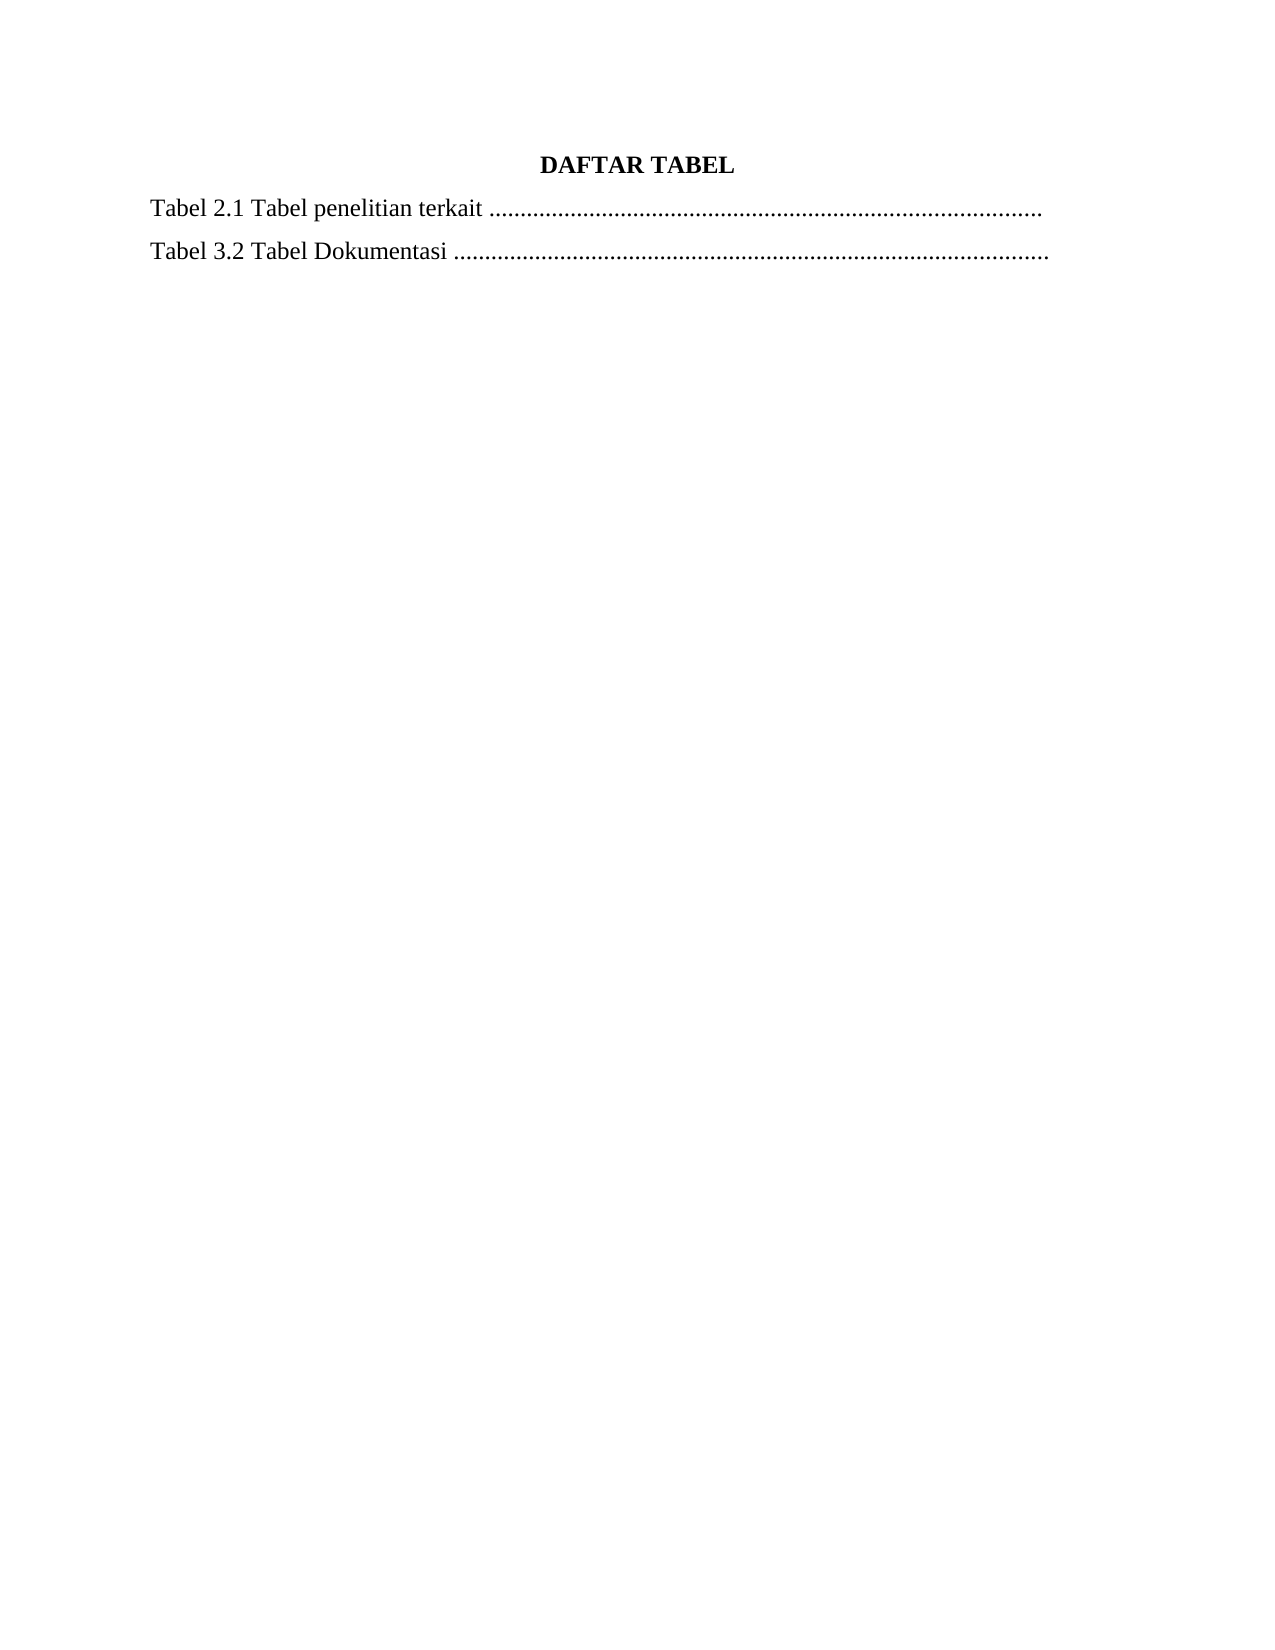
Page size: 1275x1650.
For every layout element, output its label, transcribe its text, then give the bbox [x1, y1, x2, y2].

text DAFTAR TABEL [150, 150, 1125, 179]
text Tabel 3.2 Tabel Dokumentasi [150, 236, 1124, 265]
text Tabel 2.1 Tabel penelitian terkait [150, 193, 1125, 222]
